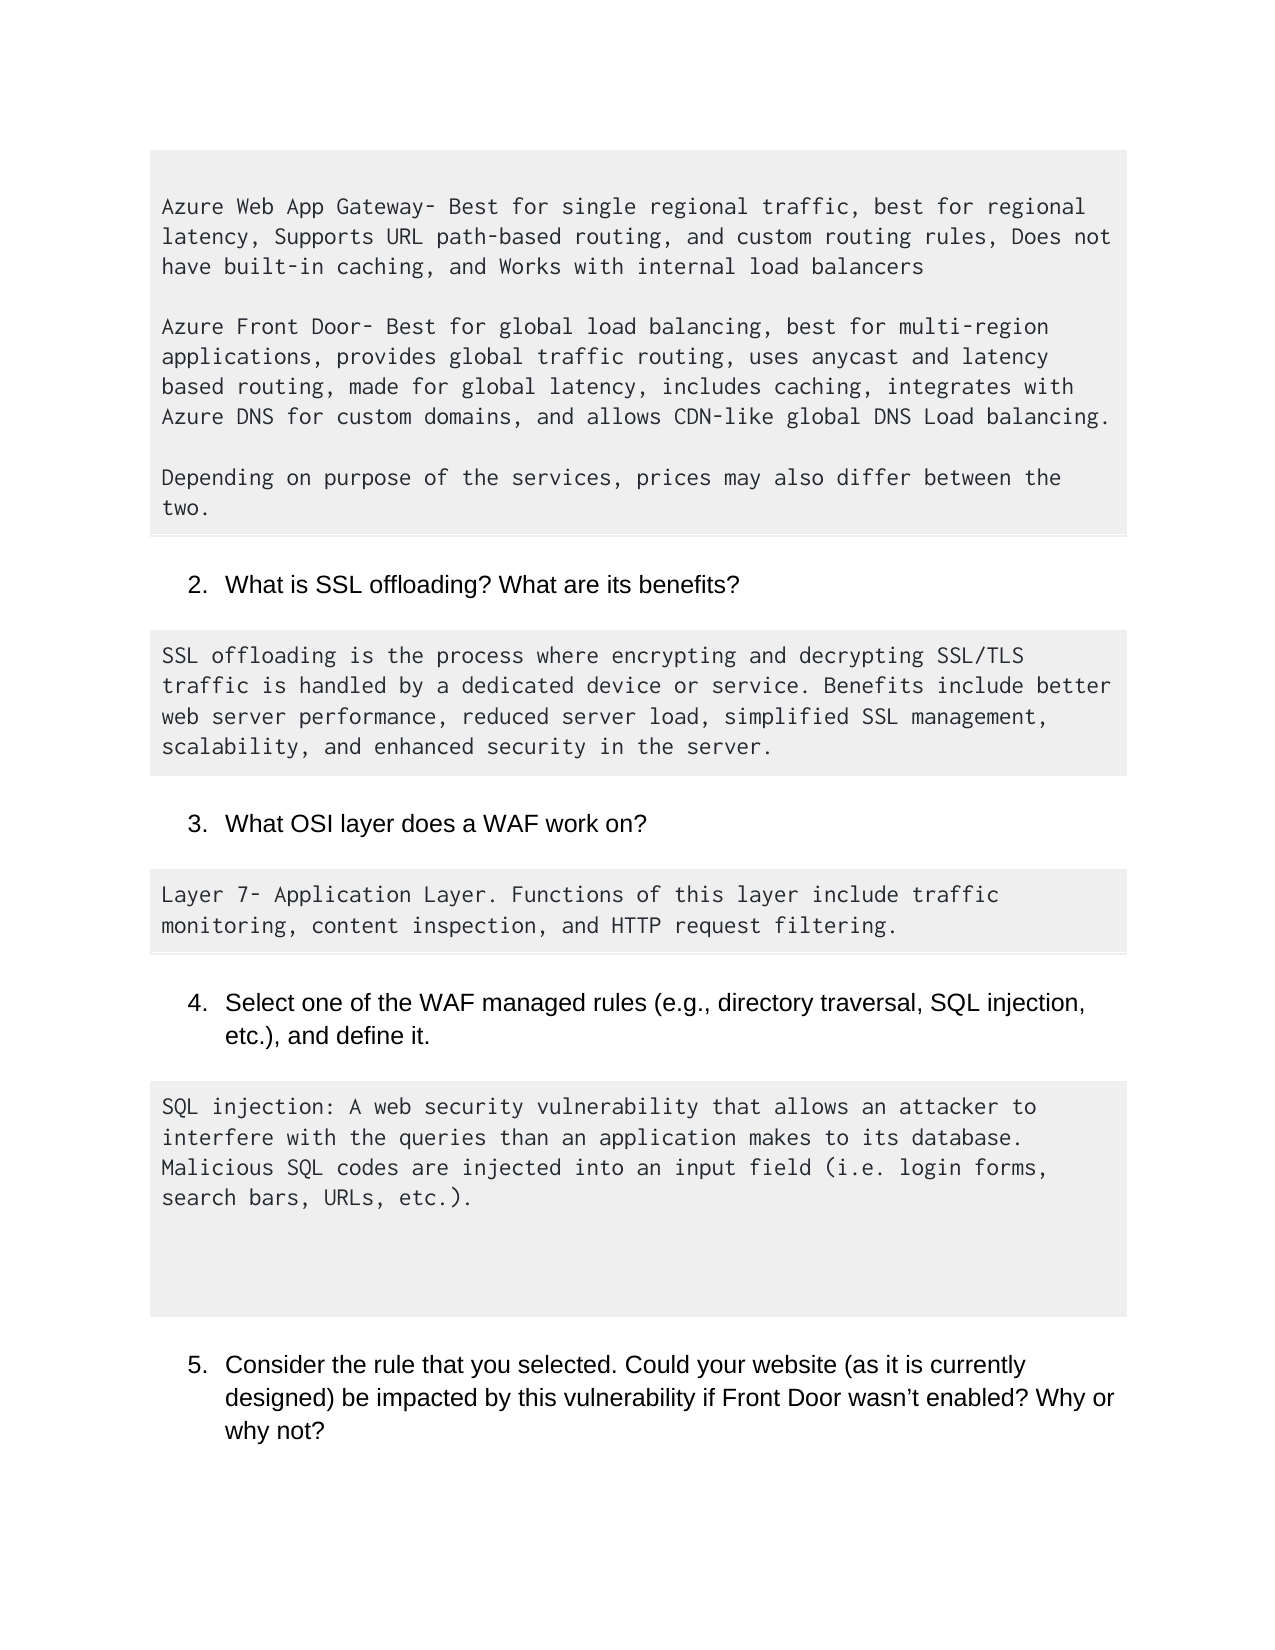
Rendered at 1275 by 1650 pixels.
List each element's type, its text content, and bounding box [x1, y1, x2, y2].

table_header SSL offloading is the process where encrypting and decrypting SSL/TLS traffic is handled by a dedicated device or service. Benefits include better web server performance, reduced server load, simplified SSL management, scalability, and enhanced security in the server. [152, 632, 1125, 774]
list Consider the rule that you selected. Could your website (as it is currently designed) be impacted by this vulnerability if Front Door wasn’t enabled? Why or why not? [187, 1350, 1125, 1445]
table_header Layer 7- Application Layer. Functions of this layer include traffic monitoring, content inspection, and HTTP request filtering. [152, 871, 1125, 952]
list What is SSL offloading? What are its benefits? [187, 570, 1125, 598]
list What OSI layer does a WAF work on? [187, 809, 1125, 837]
list Select one of the WAF managed rules (e.g., directory traversal, SQL injection, etc.), and define it. [187, 988, 1125, 1049]
table_header SQL injection: A web security vulnerability that allows an attacker to interfere with the queries than an application makes to its database. Malicious SQL codes are injected into an input field (i.e. login forms, search bars, URLs, etc.). [152, 1083, 1125, 1315]
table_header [152, 152, 1125, 534]
